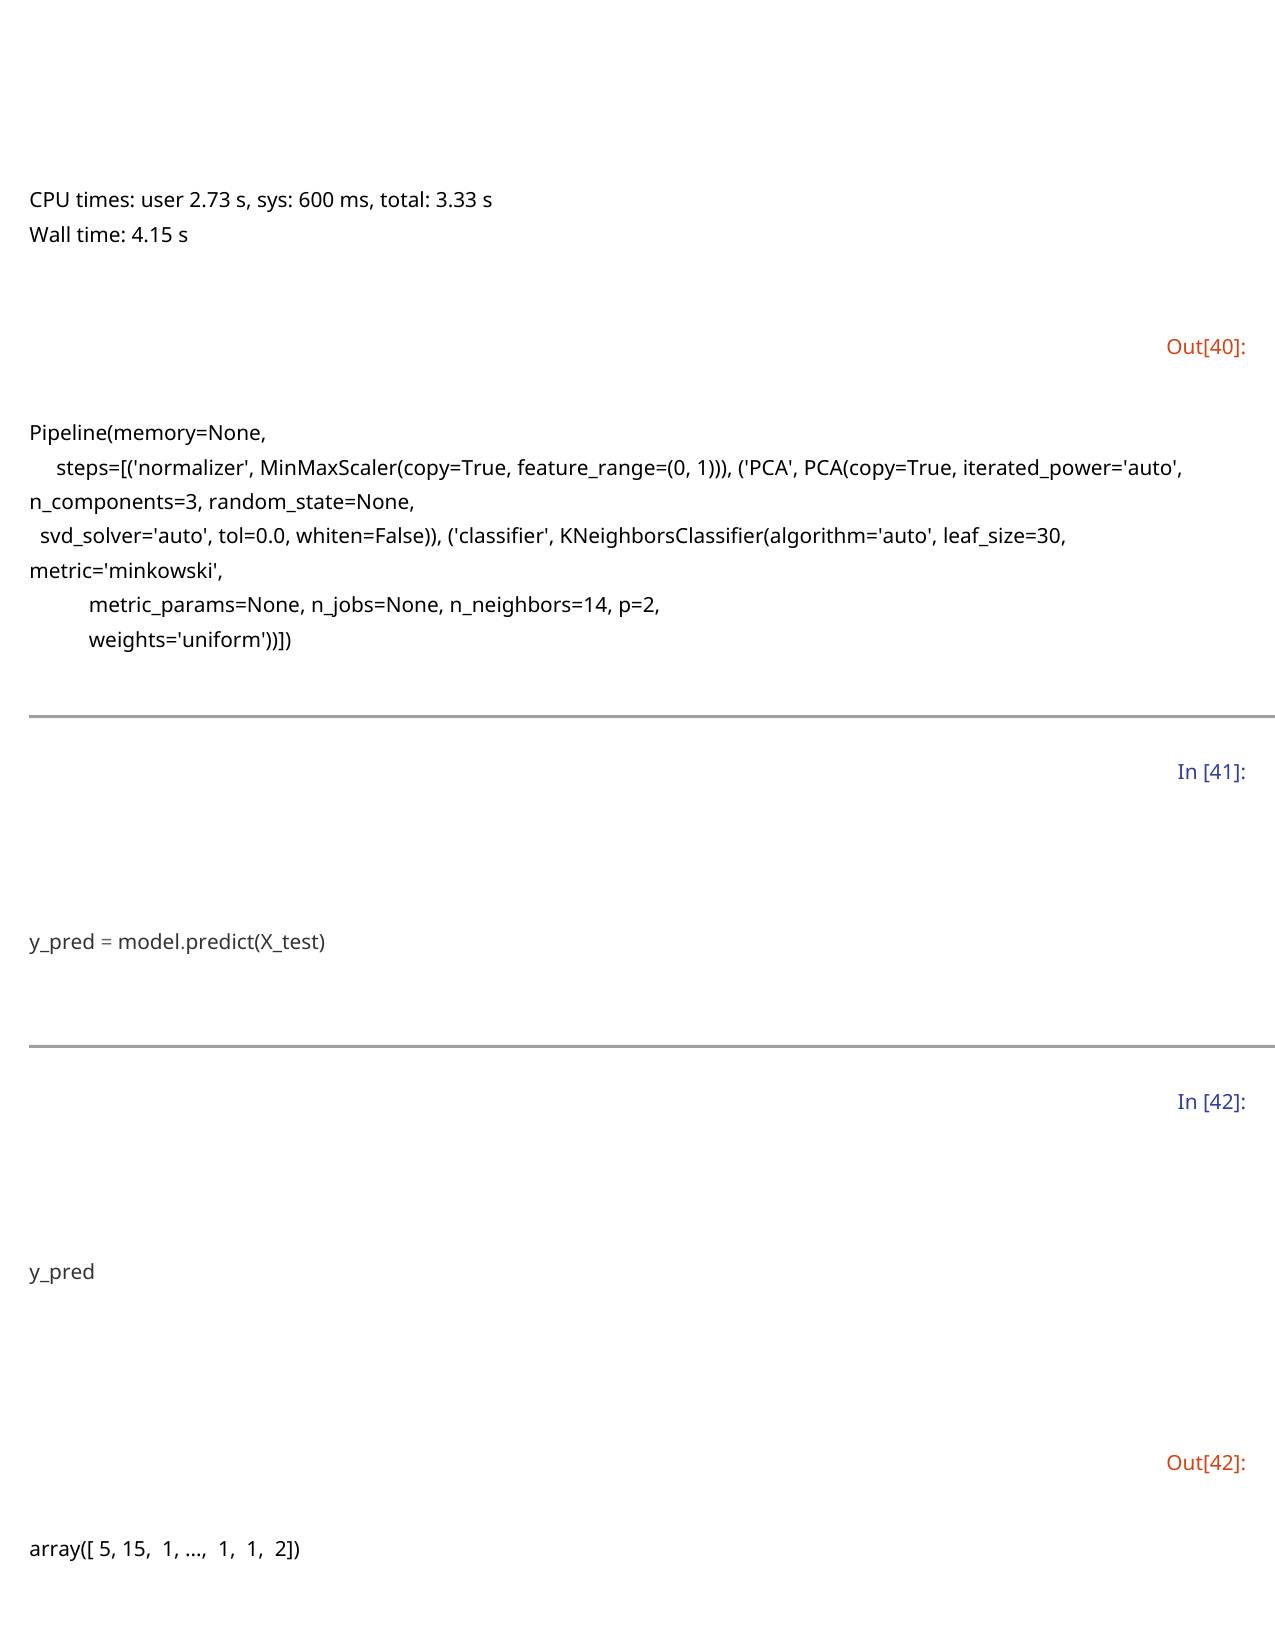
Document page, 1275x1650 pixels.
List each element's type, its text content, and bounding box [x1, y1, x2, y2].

text y_pred = model.predict(X_test) [29, 927, 1246, 984]
text In [41]: [29, 757, 1246, 786]
text array([ 5, 15, 1, ..., 1, 1, 2]) [29, 1534, 1246, 1563]
text Out[40]: [29, 332, 1246, 361]
text In [42]: [29, 1087, 1246, 1116]
text Out[42]: [29, 1448, 1246, 1477]
text Pipeline(memory=None, steps=[('normalizer', MinMaxScaler(copy=True, feature_range=(0, 1))), ('PCA', PCA(copy=True, iterated_power='auto', n_components=3, random_state=None, svd_solver='auto', tol=0.0, whiten=False)), ('classifier', KNeighborsClassifier(algorithm='auto', leaf_size=30, metric='minkowski', metric_params=None, n_jobs=None, n_neighbors=14, p=2, weights='uniform'))]) [29, 418, 1246, 653]
text CPU times: user 2.73 s, sys: 600 ms, total: 3.33 s Wall time: 4.15 s [29, 185, 1246, 277]
text y_pred [29, 1257, 1246, 1314]
